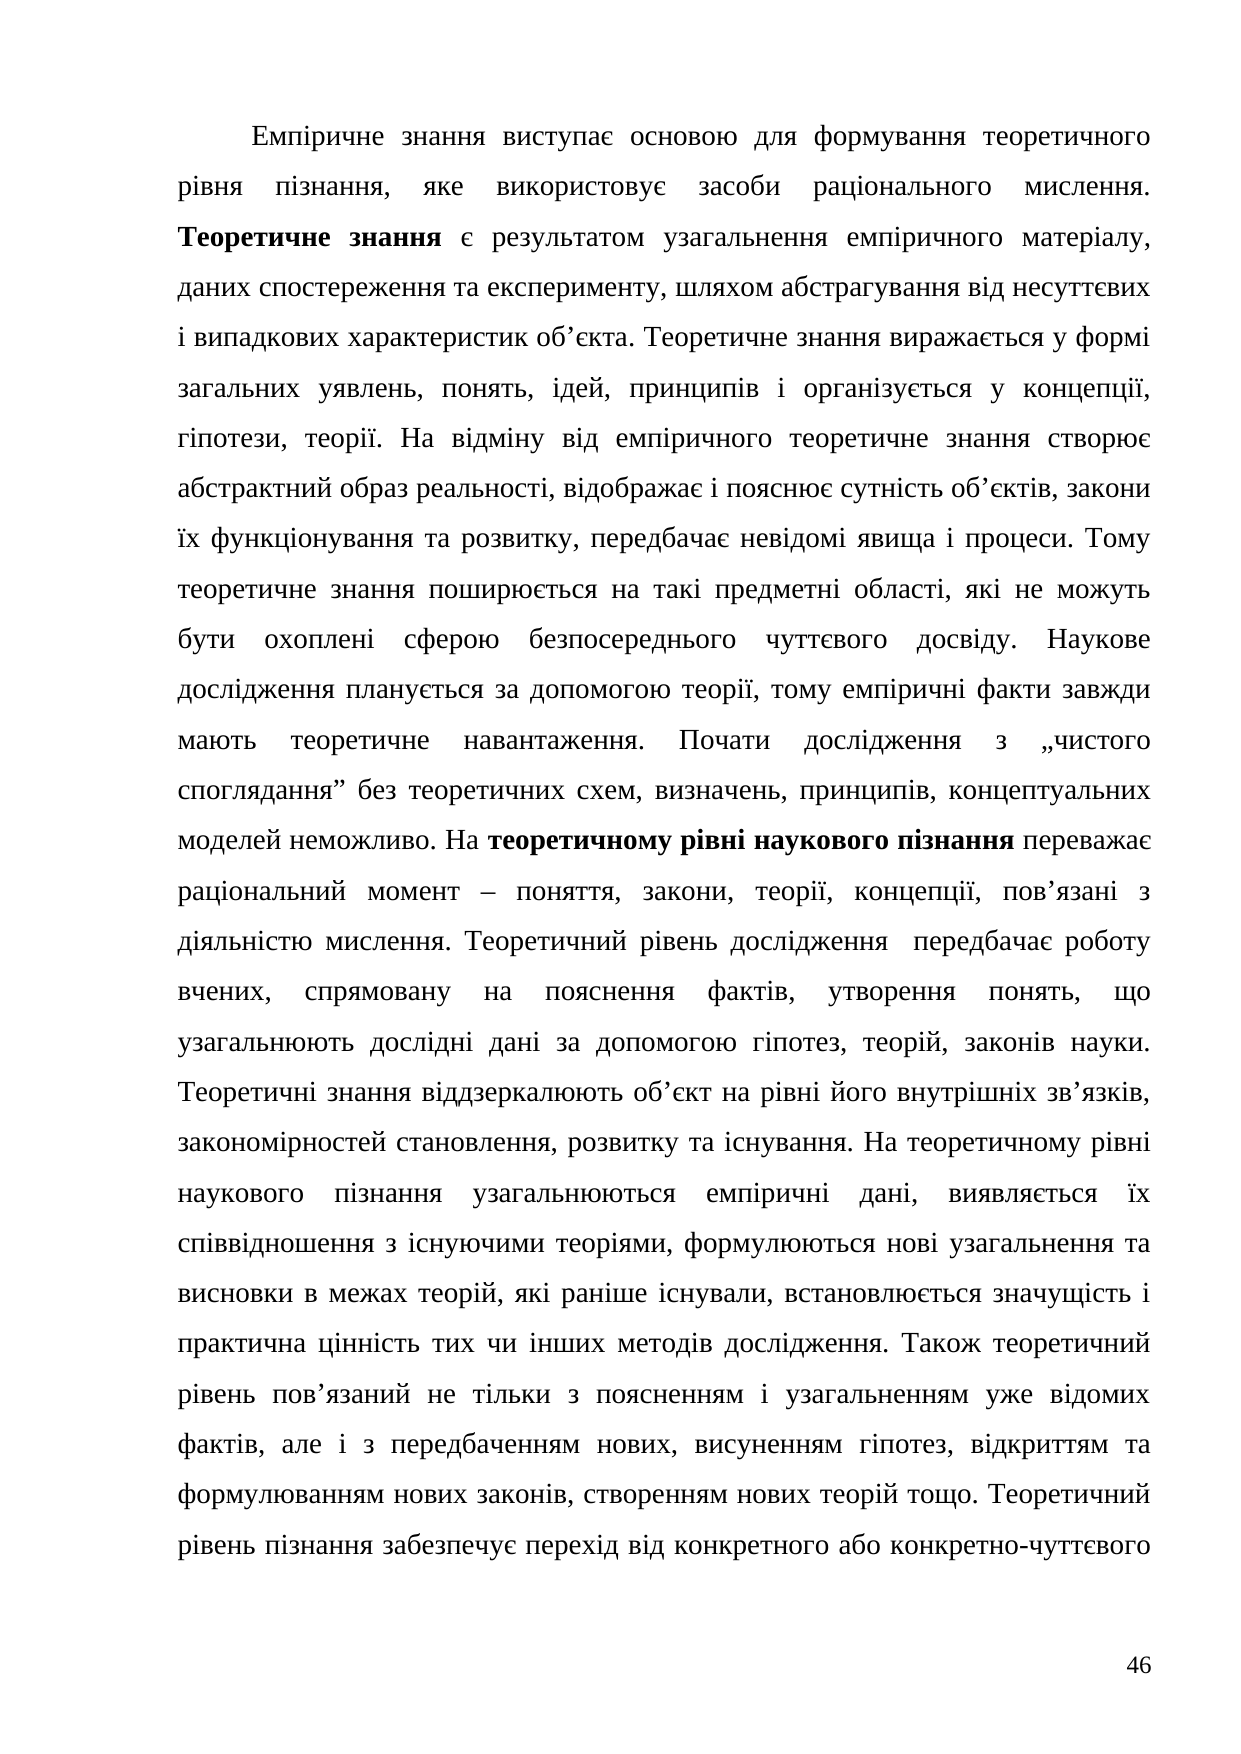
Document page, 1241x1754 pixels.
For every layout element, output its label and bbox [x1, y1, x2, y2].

text [177, 118, 1152, 1560]
